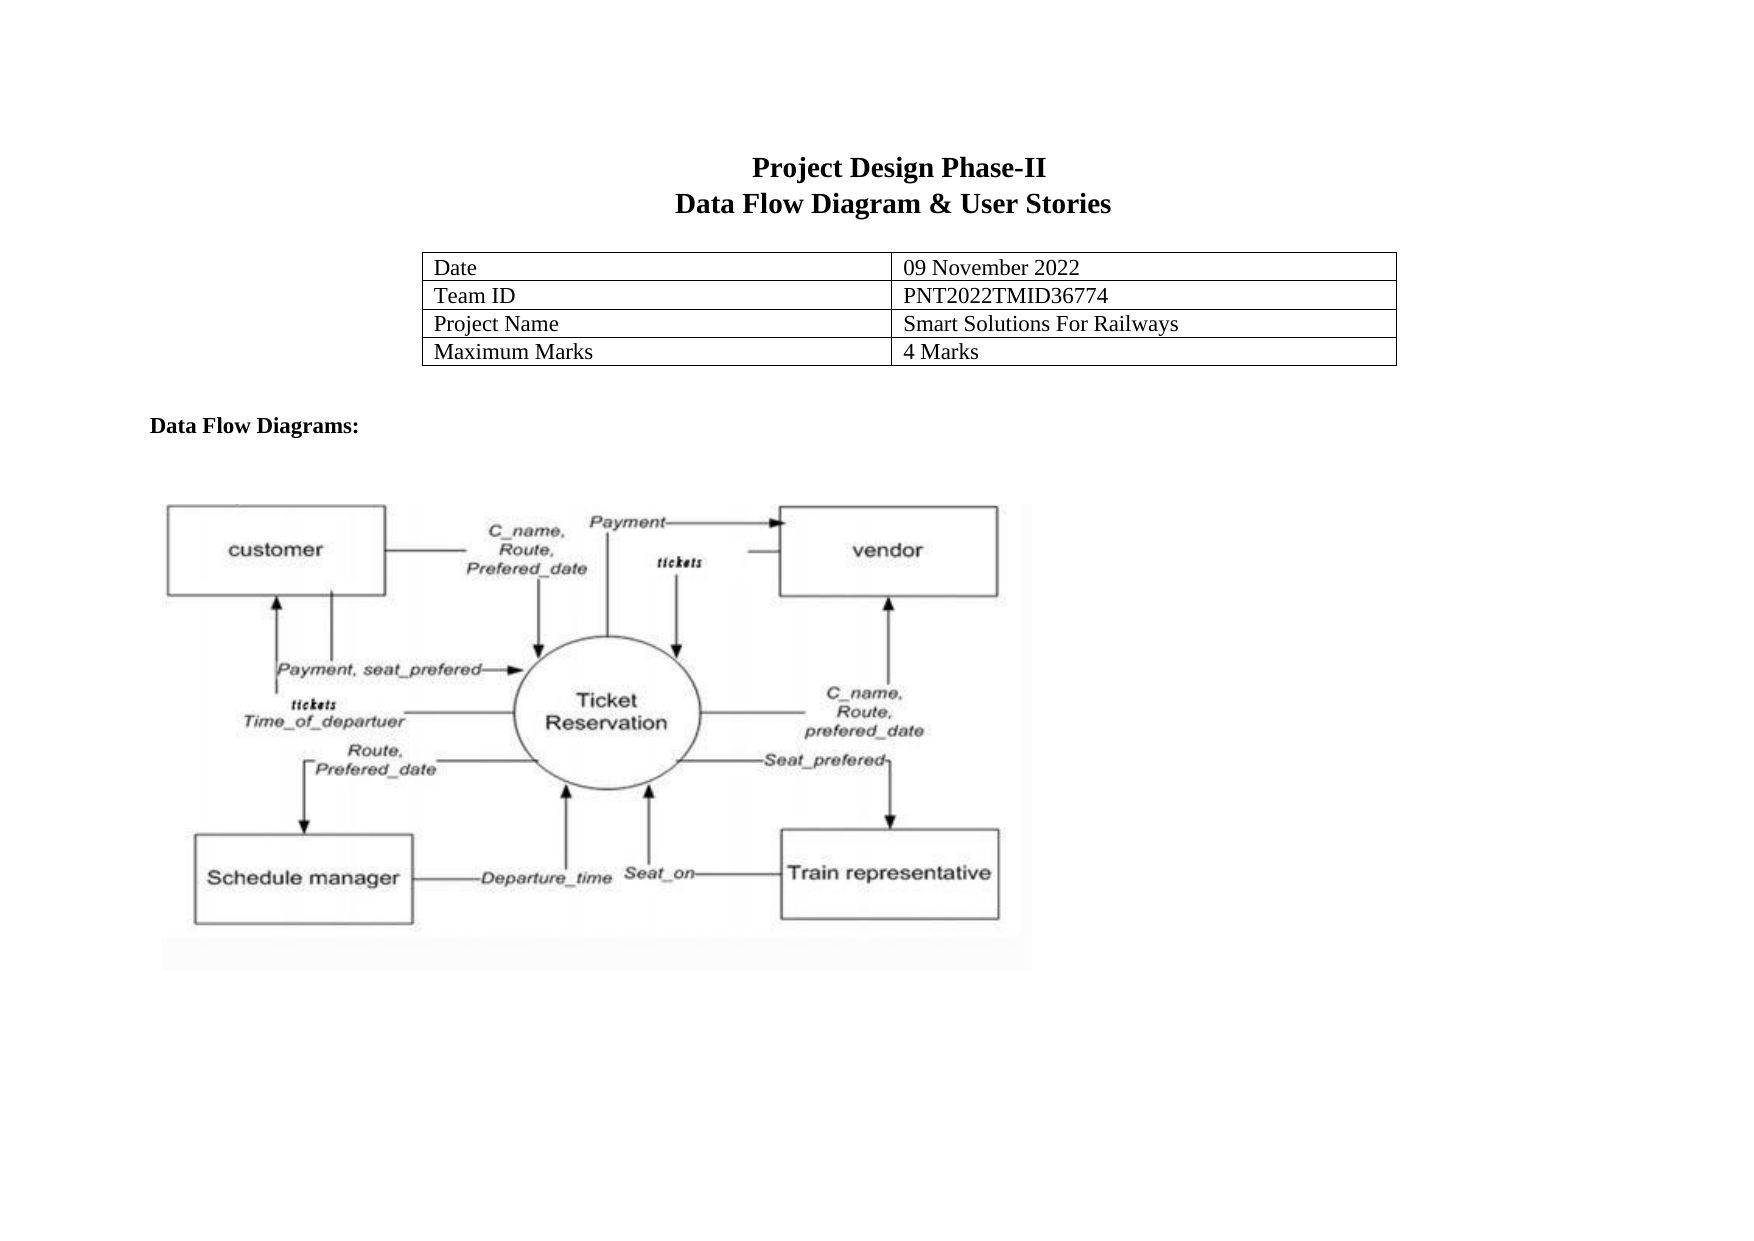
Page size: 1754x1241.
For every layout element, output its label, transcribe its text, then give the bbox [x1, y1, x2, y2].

text Project Design Phase-II [151, 150, 1047, 183]
table_cell Smart Solutions For Railways [892, 310, 1396, 337]
table_header Date [423, 253, 891, 280]
table_cell Maximum Marks [423, 338, 891, 365]
picture [161, 504, 1032, 971]
table_cell Team ID [423, 281, 891, 308]
table_cell 4 Marks [892, 338, 1396, 365]
text Data Flow Diagrams: [149, 412, 1110, 439]
table_header 09 November 2022 [892, 253, 1396, 280]
text Data Flow Diagram & User Stories [151, 186, 1111, 219]
table_cell Project Name [423, 310, 891, 337]
table_cell PNT2022TMID36774 [892, 281, 1396, 308]
